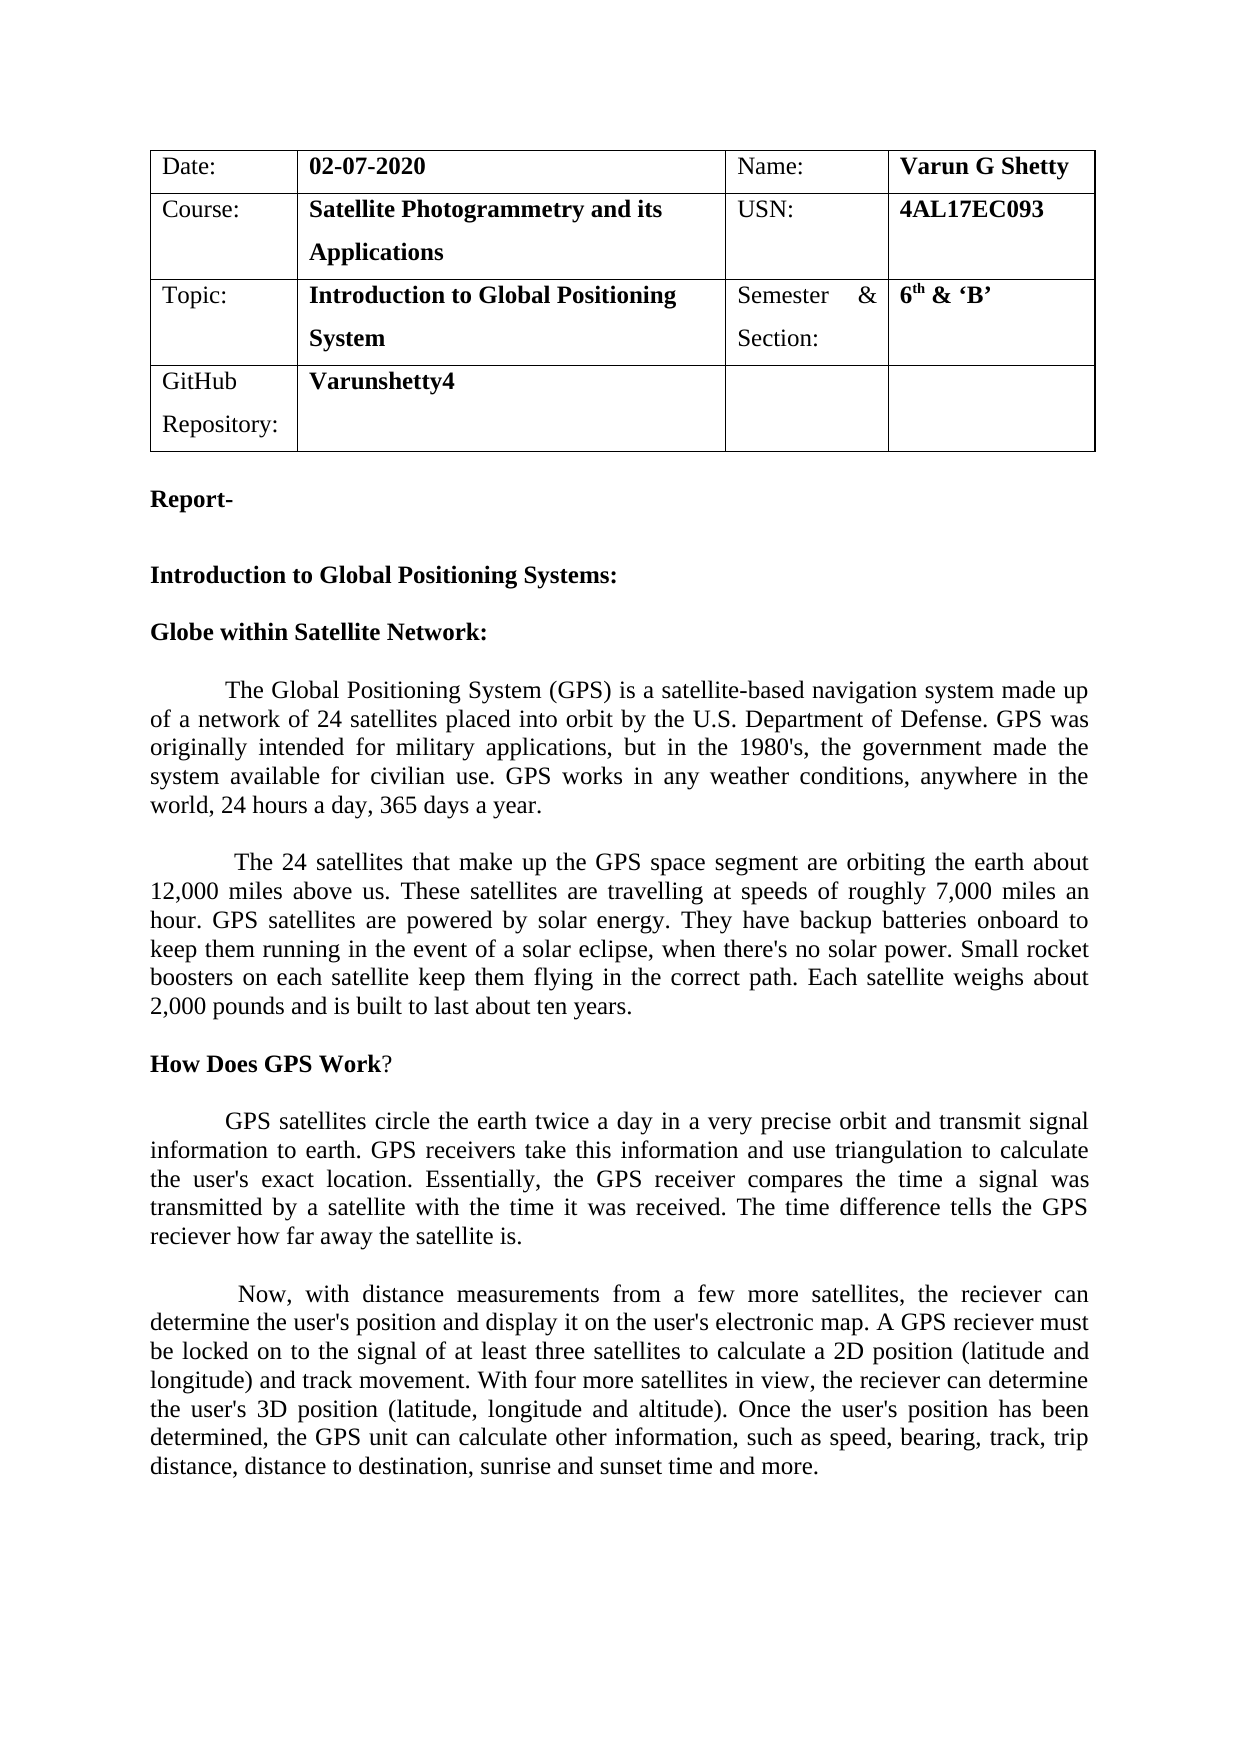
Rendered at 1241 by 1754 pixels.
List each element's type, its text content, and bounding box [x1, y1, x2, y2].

table_header Date: [151, 151, 297, 193]
table_cell [889, 366, 1094, 451]
table_cell Course: [151, 194, 297, 279]
table_cell Introduction to Global Positioning System [298, 280, 725, 365]
table_header 02-07-2020 [298, 151, 725, 193]
table_cell Topic: [151, 280, 297, 365]
table_cell USN: [726, 194, 888, 279]
table_cell [726, 366, 888, 451]
table_cell 4AL17EC093 [889, 194, 1094, 279]
table_header Name: [726, 151, 888, 193]
text GPS satellites circle the earth twice a day in a very precise orbit and transmit signal information to earth. GPS receivers take this information and use triangulation to calculate the user's exact location. Essentially, the GPS receiver compares the time a signal was transmitted by a satellite with the time it was received. The time difference tells the GPS reciever how far away the satellite is. [150, 1106, 1090, 1250]
text Report- [150, 484, 1090, 513]
table_cell Satellite Photogrammetry and its Applications [298, 194, 725, 279]
table_cell Semester & Section: [726, 280, 888, 365]
text Introduction to Global Positioning Systems: [150, 560, 1090, 589]
text How Does GPS Work? [150, 1049, 1090, 1077]
table_cell GitHub Repository: [151, 366, 297, 451]
table_header Varun G Shetty [889, 151, 1094, 193]
table_cell Varunshetty4 [298, 366, 725, 451]
table_cell 6th & ‘B’ [889, 280, 1094, 365]
text The 24 satellites that make up the GPS space segment are orbiting the earth about 12,000 miles above us. These satellites are travelling at speeds of roughly 7,000 miles an hour. GPS satellites are powered by solar energy. They have backup batteries onboard to keep them running in the event of a solar eclipse, when there's no solar power. Small rocket boosters on each satellite keep them flying in the correct path. Each satellite weighs about 2,000 pounds and is built to last about ten years. [150, 847, 1090, 1020]
text The Global Positioning System (GPS) is a satellite-based navigation system made up of a network of 24 satellites placed into orbit by the U.S. Department of Defense. GPS was originally intended for military applications, but in the 1980's, the government made the system available for civilian use. GPS works in any weather conditions, anywhere in the world, 24 hours a day, 365 days a year. [150, 675, 1090, 819]
text Globe within Satellite Network: [150, 617, 1090, 646]
text Now, with distance measurements from a few more satellites, the reciever can determine the user's position and display it on the user's electronic map. A GPS reciever must be locked on to the signal of at least three satellites to calculate a 2D position (latitude and longitude) and track movement. With four more satellites in view, the reciever can determine the user's 3D position (latitude, longitude and altitude). Once the user's position has been determined, the GPS unit can calculate other information, such as speed, bearing, track, trip distance, distance to destination, sunrise and sunset time and more. [150, 1279, 1090, 1480]
